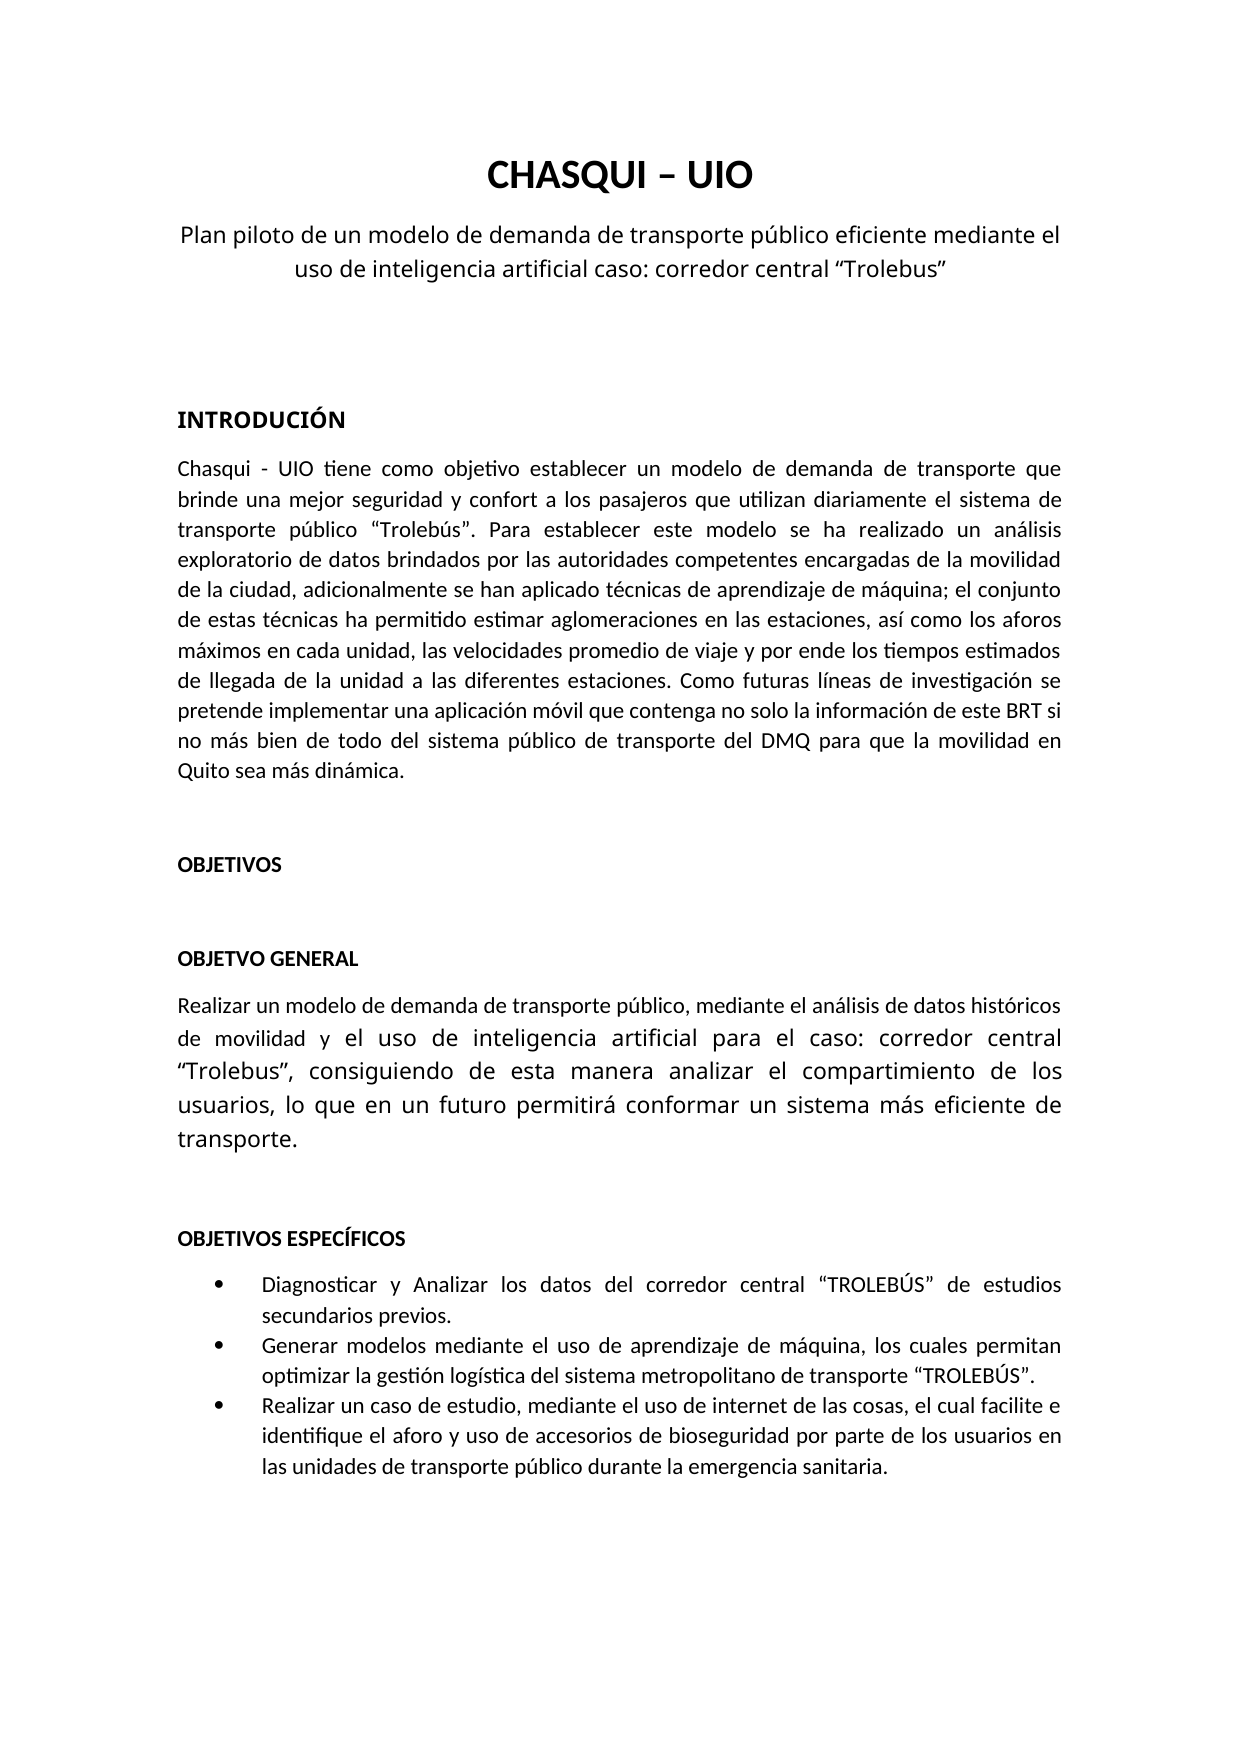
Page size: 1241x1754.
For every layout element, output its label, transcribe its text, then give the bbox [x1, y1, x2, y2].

text CHASQUI – UIO [177, 148, 1063, 198]
list Realizar un caso de estudio, mediante el uso de internet de las cosas, el cual facilite e identifique el aforo y uso de accesorios de bioseguridad por parte de los usuarios en las unidades de transporte público durante la emergencia sanitaria. [215, 1391, 1063, 1480]
text OBJETIVOS ESPECÍFICOS [177, 1224, 1063, 1252]
text INTRODUCIÓN [177, 404, 1063, 435]
text Realizar un modelo de demanda de transporte público, mediante el análisis de datos históricos de movilidad y el uso de inteligencia artificial para el caso: corredor central “Trolebus”, consiguiendo de esta manera analizar el compartimiento de los usuarios, lo que en un futuro permitirá conformar un sistema más eficiente de transporte. [177, 991, 1063, 1154]
list Generar modelos mediante el uso de aprendizaje de máquina, los cuales permitan optimizar la gestión logística del sistema metropolitano de transporte “TROLEBÚS”. [215, 1331, 1063, 1389]
text OBJETVO GENERAL [177, 944, 1063, 972]
text Chasqui - UIO tiene como objetivo establecer un modelo de demanda de transporte que brinde una mejor seguridad y confort a los pasajeros que utilizan diariamente el sistema de transporte público “Trolebús”. Para establecer este modelo se ha realizado un análisis exploratorio de datos brindados por las autoridades competentes encargadas de la movilidad de la ciudad, adicionalmente se han aplicado técnicas de aprendizaje de máquina; el conjunto de estas técnicas ha permitido estimar aglomeraciones en las estaciones, así como los aforos máximos en cada unidad, las velocidades promedio de viaje y por ende los tiempos estimados de llegada de la unidad a las diferentes estaciones. Como futuras líneas de investigación se pretende implementar una aplicación móvil que contenga no solo la información de este BRT si no más bien de todo del sistema público de transporte del DMQ para que la movilidad en Quito sea más dinámica. [177, 454, 1063, 785]
text OBJETIVOS [177, 850, 1063, 878]
list Diagnosticar y Analizar los datos del corredor central “TROLEBÚS” de estudios secundarios previos. [215, 1271, 1063, 1329]
text Plan piloto de un modelo de demanda de transporte público eficiente mediante el uso de inteligencia artificial caso: corredor central “Trolebus” [177, 219, 1063, 284]
